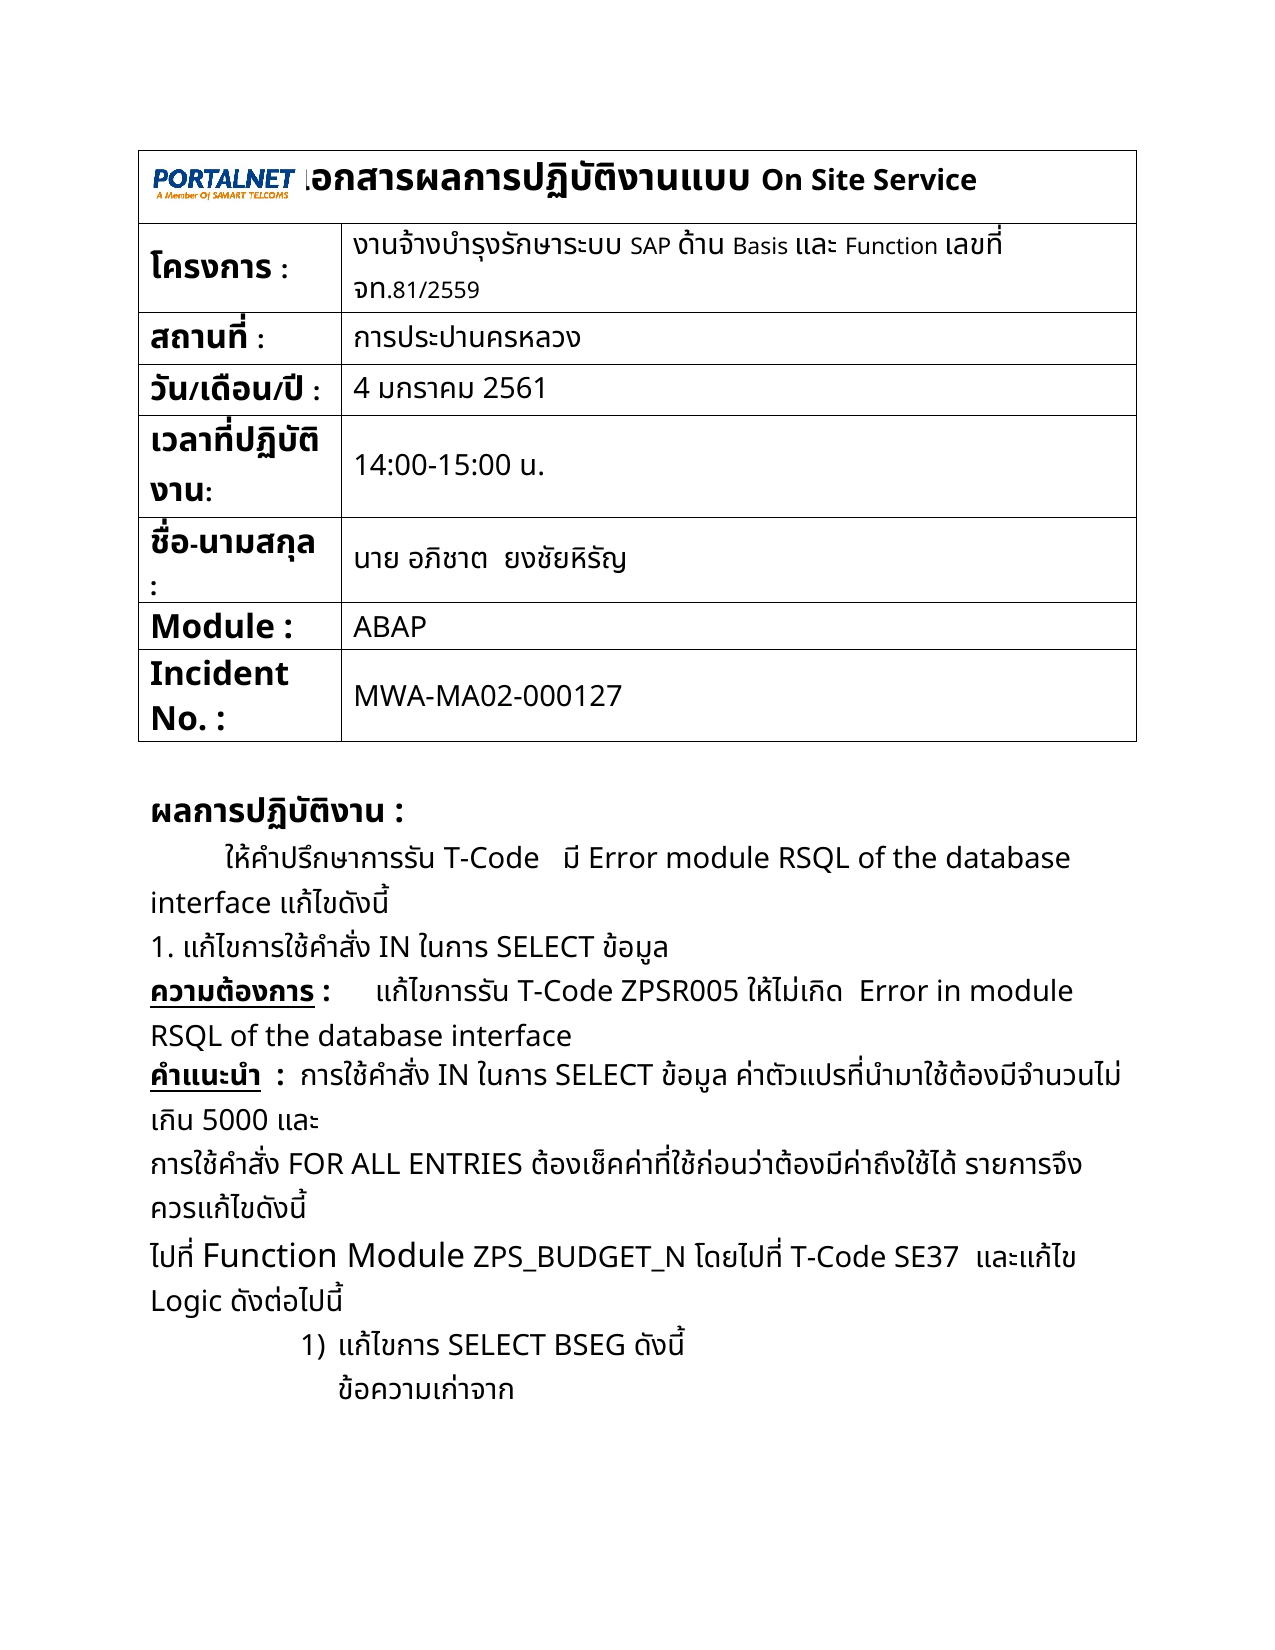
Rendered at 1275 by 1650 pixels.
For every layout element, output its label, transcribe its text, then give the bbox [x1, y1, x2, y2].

table_cell 4 มกราคม 2561 [342, 365, 1136, 415]
table_cell เวลาที่ปฏิบัติงาน: [139, 416, 341, 517]
table_cell วัน/เดือน/ปี : [139, 365, 341, 415]
table_header เอกสารผลการปฏิบัติงานแบบ On Site Service [139, 151, 1136, 223]
table_cell ชื่อ-นามสกุล : [139, 518, 341, 602]
table_cell การประปานครหลวง [342, 313, 1136, 363]
table_cell ABAP [342, 603, 1136, 649]
text คำแนะนำ : การใช้คำสั่ง IN ในการ SELECT ข้อมูล ค่าตัวแปรที่นำมาใช้ต้องมีจำนวนไม่เกิน 5000 และ [150, 1054, 1125, 1143]
picture [140, 151, 307, 216]
text ผลการปฏิบัติงาน : [150, 787, 1125, 838]
list ข้อความเก่าจาก [337, 1369, 1125, 1413]
text 1. แก้ไขการใช้คำสั่ง IN ในการ SELECT ข้อมูล [150, 926, 1125, 971]
text ไปที่ Function Module ZPS_BUDGET_N โดยไปที่ T-Code SE37 และแก้ไข Logic ดังต่อไปนี้ [150, 1231, 1125, 1324]
table_cell นาย อภิชาต ยงชัยหิรัญ [342, 518, 1136, 602]
table_cell Module : [139, 603, 341, 649]
text การใช้คำสั่ง FOR ALL ENTRIES ต้องเช็คค่าที่ใช้ก่อนว่าต้องมีค่าถึงใช้ได้ รายการจึงควรแก้ไขดังนี้ [150, 1143, 1125, 1231]
text ให้คำปรึกษาการรัน T-Code มี Error module RSQL of the database interface แก้ไขดังนี้ [150, 838, 1125, 926]
table_cell งานจ้างบำรุงรักษาระบบ SAP ด้าน Basis และ Function เลขที่ จท.81/2559 [342, 224, 1136, 312]
table_cell Incident No. : [139, 650, 341, 741]
text ความต้องการ : แก้ไขการรัน T-Code ZPSR005 ให้ไม่เกิด Error in module RSQL of the database interface [150, 971, 1125, 1054]
table_cell MWA-MA02-000127 [342, 650, 1136, 741]
list แก้ไขการ SELECT BSEG ดังนี้ [300, 1324, 1125, 1369]
table_cell 14:00-15:00 น. [342, 416, 1136, 517]
table_cell สถานที่ : [139, 313, 341, 363]
table_cell โครงการ : [139, 224, 341, 312]
